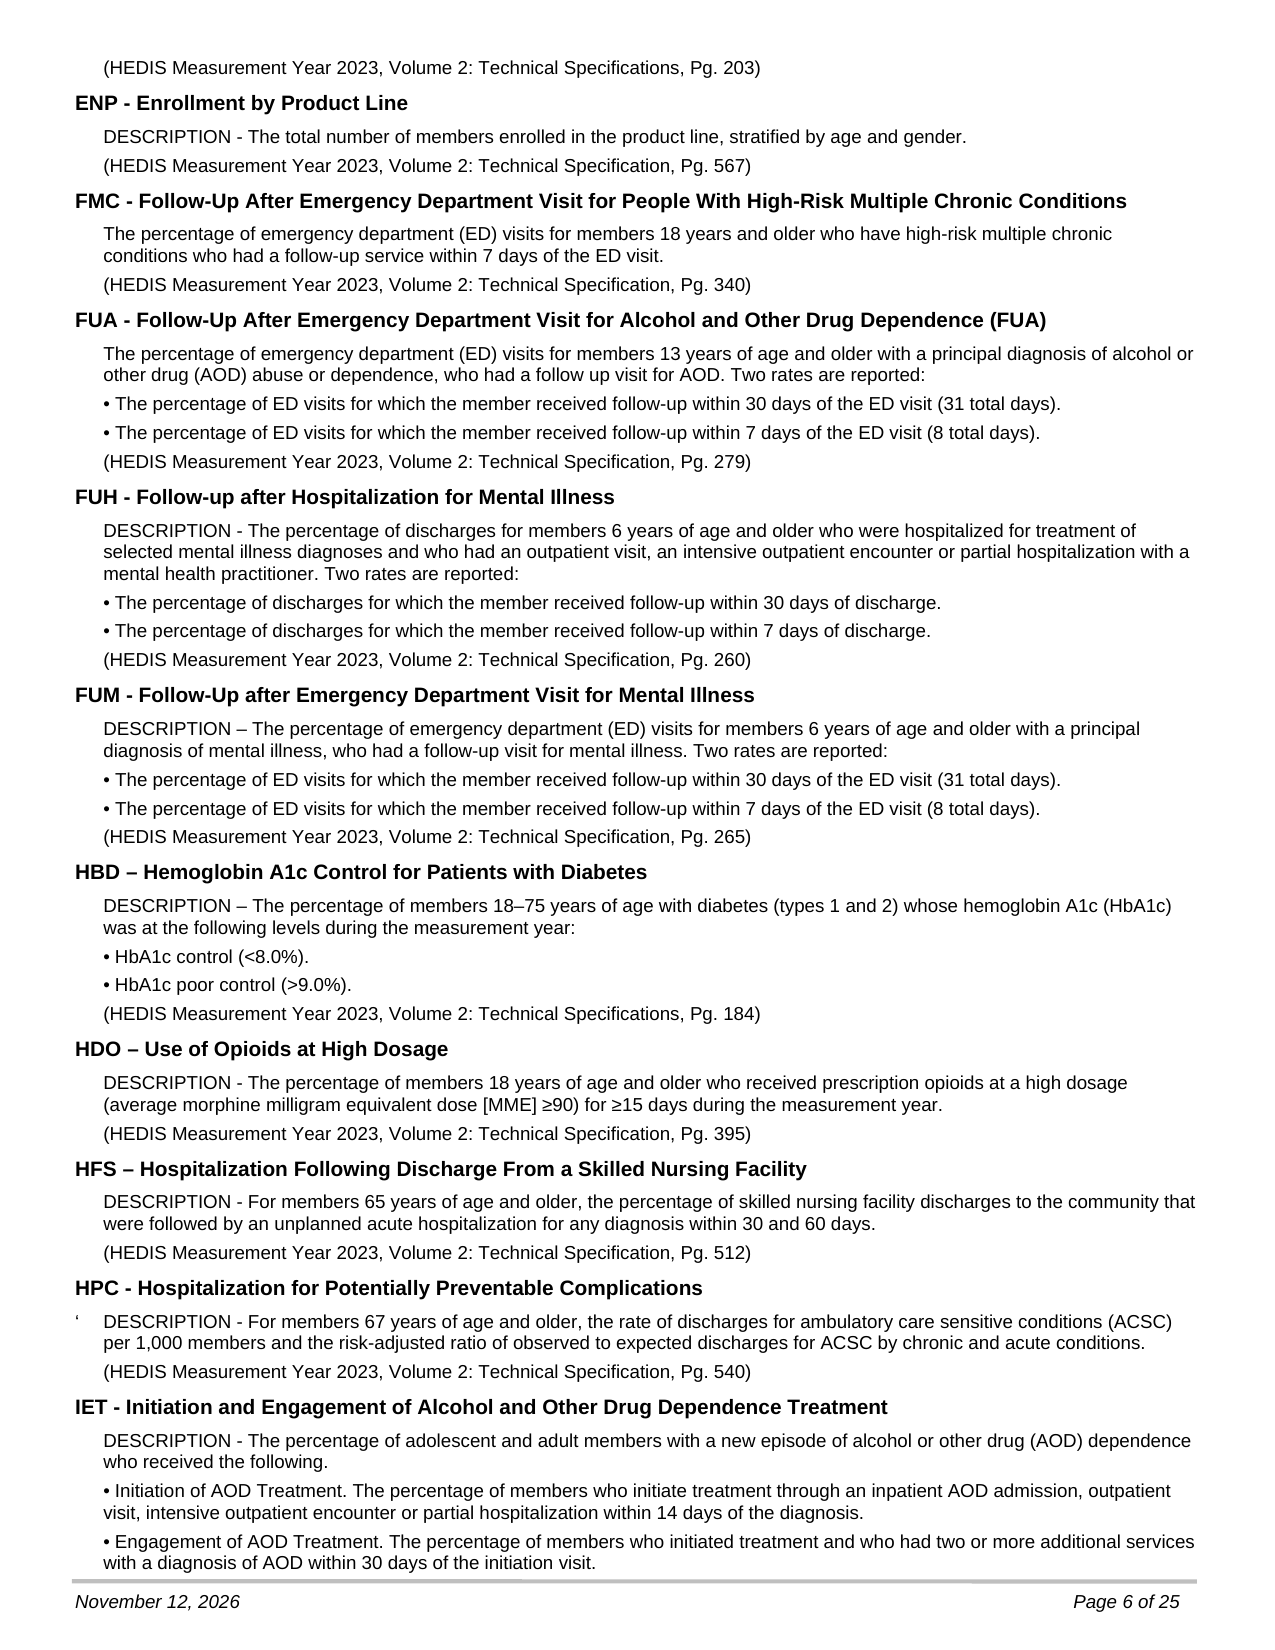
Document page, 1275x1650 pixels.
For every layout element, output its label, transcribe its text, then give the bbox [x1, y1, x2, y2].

text (HEDIS Measurement Year 2023, Volume 2: Technical Specification, Pg. 340) [75, 274, 1200, 295]
text (HEDIS Measurement Year 2023, Volume 2: Technical Specification, Pg. 512) [75, 1242, 1200, 1263]
subtitle HBD – Hemoglobin A1c Control for Patients with Diabetes [75, 860, 1200, 884]
text (HEDIS Measurement Year 2023, Volume 2: Technical Specification, Pg. 279) [75, 451, 1200, 472]
subtitle FUM - Follow-Up after Emergency Department Visit for Mental Illness [75, 683, 1200, 707]
text • HbA1c poor control (>9.0%). [75, 974, 1200, 996]
text (HEDIS Measurement Year 2023, Volume 2: Technical Specification, Pg. 395) [75, 1122, 1200, 1144]
text DESCRIPTION – The percentage of emergency department (ED) visits for members 6 years of age and older with a principal diagnosis of mental illness, who had a follow-up visit for mental illness. Two rates are reported: [75, 718, 1200, 761]
text (HEDIS Measurement Year 2023, Volume 2: Technical Specifications, Pg. 203) [75, 57, 1200, 78]
text • The percentage of discharges for which the member received follow-up within 30 days of discharge. [75, 591, 1200, 613]
text DESCRIPTION - For members 65 years of age and older, the percentage of skilled nursing facility discharges to the community that were followed by an unplanned acute hospitalization for any diagnosis within 30 and 60 days. [75, 1191, 1200, 1234]
text DESCRIPTION - The percentage of adolescent and adult members with a new episode of alcohol or other drug (AOD) dependence who received the following. [75, 1430, 1200, 1473]
subtitle HPC - Hospitalization for Potentially Preventable Complications [75, 1276, 1200, 1300]
subtitle HFS – Hospitalization Following Discharge From a Skilled Nursing Facility [75, 1156, 1200, 1180]
subtitle FMC - Follow-Up After Emergency Department Visit for People With High-Risk Multiple Chronic Conditions [75, 188, 1200, 212]
text (HEDIS Measurement Year 2023, Volume 2: Technical Specification, Pg. 265) [75, 826, 1200, 848]
subtitle ENP - Enrollment by Product Line [75, 91, 1200, 115]
text DESCRIPTION - The percentage of discharges for members 6 years of age and older who were hospitalized for treatment of selected mental illness diagnoses and who had an outpatient visit, an intensive outpatient encounter or partial hospitalization with a mental health practitioner. Two rates are reported: [75, 519, 1200, 584]
text • The percentage of ED visits for which the member received follow-up within 7 days of the ED visit (8 total days). [75, 422, 1200, 443]
text (HEDIS Measurement Year 2023, Volume 2: Technical Specifications, Pg. 184) [75, 1003, 1200, 1025]
text • The percentage of ED visits for which the member received follow-up within 7 days of the ED visit (8 total days). [75, 797, 1200, 819]
subtitle FUA - Follow-Up After Emergency Department Visit for Alcohol and Other Drug Dependence (FUA) [75, 308, 1200, 332]
subtitle IET - Initiation and Engagement of Alcohol and Other Drug Dependence Treatment [75, 1395, 1200, 1419]
text The percentage of emergency department (ED) visits for members 13 years of age and older with a principal diagnosis of alcohol or other drug (AOD) abuse or dependence, who had a follow up visit for AOD. Two rates are reported: [75, 342, 1200, 386]
text ‘ DESCRIPTION - For members 67 years of age and older, the rate of discharges for ambulatory care sensitive conditions (ACSC) per 1,000 members and the risk-adjusted ratio of observed to expected discharges for ACSC by chronic and acute conditions. [75, 1311, 1200, 1354]
text DESCRIPTION - The total number of members enrolled in the product line, stratified by age and gender. [75, 126, 1200, 147]
text • The percentage of ED visits for which the member received follow-up within 30 days of the ED visit (31 total days). [75, 768, 1200, 790]
text The percentage of emergency department (ED) visits for members 18 years and older who have high-risk multiple chronic conditions who had a follow-up service within 7 days of the ED visit. [75, 223, 1200, 266]
text DESCRIPTION – The percentage of members 18–75 years of age with diabetes (types 1 and 2) whose hemoglobin A1c (HbA1c) was at the following levels during the measurement year: [75, 895, 1200, 938]
text • Initiation of AOD Treatment. The percentage of members who initiate treatment through an inpatient AOD admission, outpatient visit, intensive outpatient encounter or partial hospitalization within 14 days of the diagnosis. [75, 1480, 1200, 1523]
text (HEDIS Measurement Year 2023, Volume 2: Technical Specification, Pg. 540) [75, 1361, 1200, 1382]
subtitle HDO – Use of Opioids at High Dosage [75, 1037, 1200, 1061]
text (HEDIS Measurement Year 2023, Volume 2: Technical Specification, Pg. 260) [75, 649, 1200, 671]
text • The percentage of discharges for which the member received follow-up within 7 days of discharge. [75, 620, 1200, 642]
text • Engagement of AOD Treatment. The percentage of members who initiated treatment and who had two or more additional services with a diagnosis of AOD within 30 days of the initiation visit. [75, 1531, 1200, 1574]
subtitle FUH - Follow-up after Hospitalization for Mental Illness [75, 485, 1200, 509]
text (HEDIS Measurement Year 2023, Volume 2: Technical Specification, Pg. 567) [75, 154, 1200, 176]
text • The percentage of ED visits for which the member received follow-up within 30 days of the ED visit (31 total days). [75, 393, 1200, 414]
text • HbA1c control (<8.0%). [75, 945, 1200, 967]
text DESCRIPTION - The percentage of members 18 years of age and older who received prescription opioids at a high dosage (average morphine milligram equivalent dose [MME] ≥90) for ≥15 days during the measurement year. [75, 1072, 1200, 1115]
